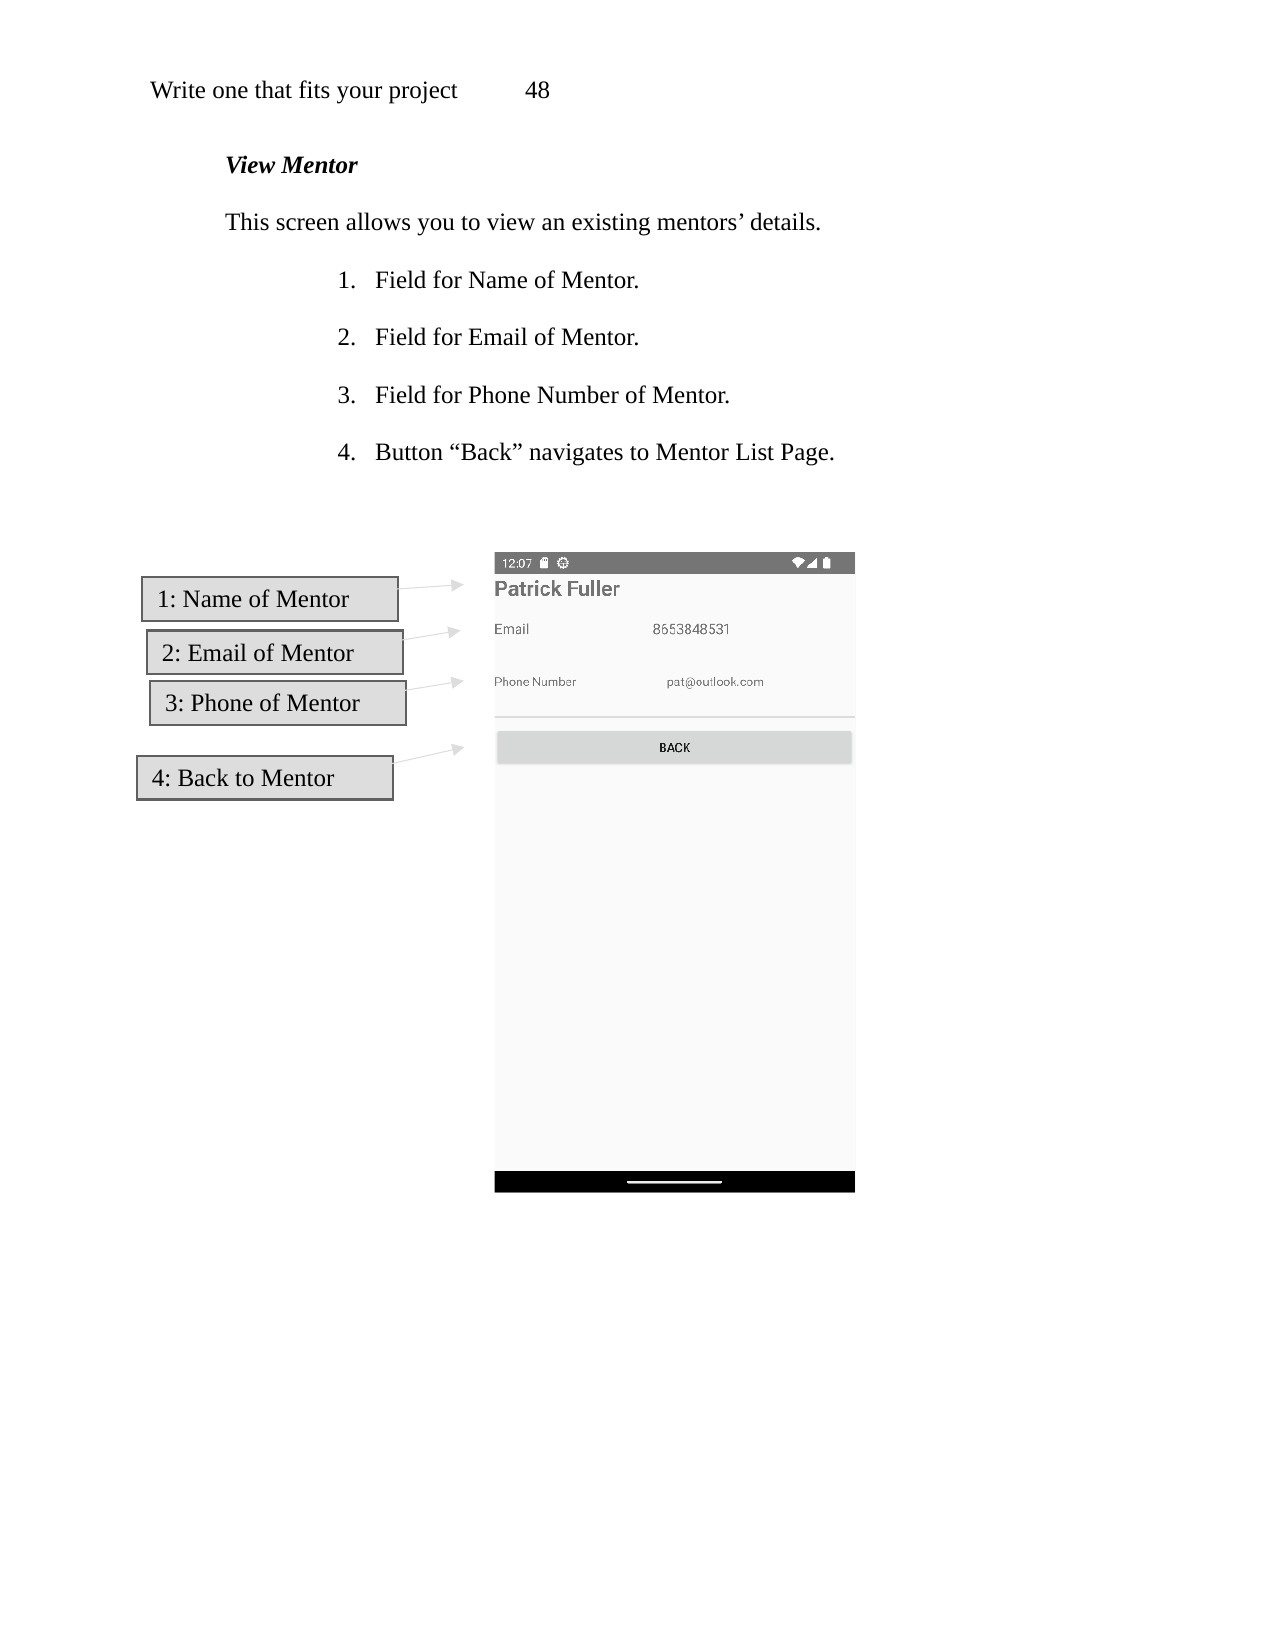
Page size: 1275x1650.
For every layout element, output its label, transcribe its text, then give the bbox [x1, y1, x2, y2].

subtitle View Mentor [150, 150, 1125, 179]
list Button “Back” navigates to Mentor List Page. [337, 437, 1125, 466]
list Field for Phone Number of Mentor. [337, 380, 1125, 409]
text This screen allows you to view an existing mentors’ details. [150, 207, 1125, 236]
picture [494, 552, 856, 1193]
list Field for Name of Mentor. [337, 265, 1125, 294]
list Field for Email of Mentor. [337, 322, 1125, 351]
